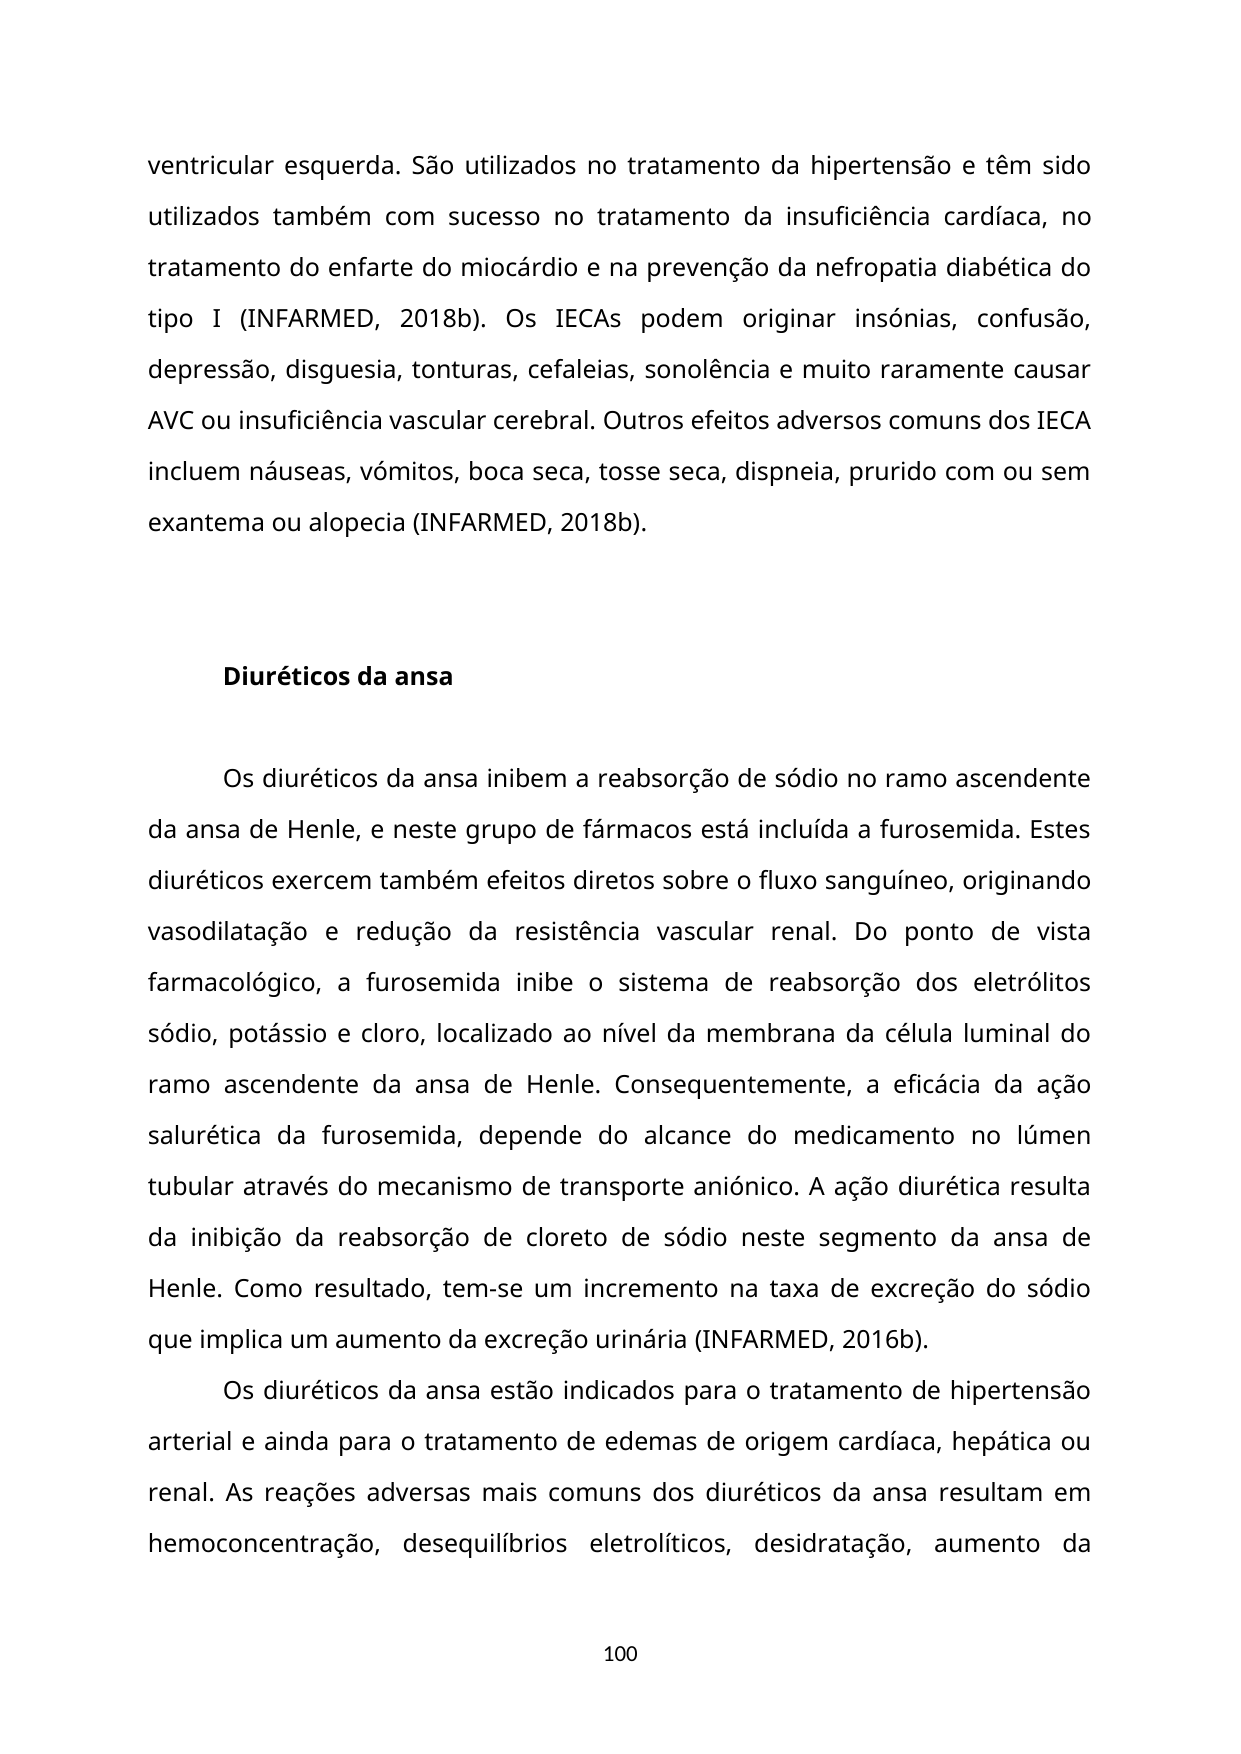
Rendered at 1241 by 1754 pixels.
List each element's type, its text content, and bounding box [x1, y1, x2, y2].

text Os diuréticos da ansa inibem a reabsorção de sódio no ramo ascendente da ansa de Henle, e neste grupo de fármacos está incluída a furosemida. Estes diuréticos exercem também efeitos diretos sobre o fluxo sanguíneo, originando vasodilatação e redução da resistência vascular renal. Do ponto de vista farmacológico, a furosemida inibe o sistema de reabsorção dos eletrólitos sódio, potássio e cloro, localizado ao nível da membrana da célula luminal do ramo ascendente da ansa de Henle. Consequentemente, a eficácia da ação salurética da furosemida, depende do alcance do medicamento no lúmen tubular através do mecanismo de transporte aniónico. A ação diurética resulta da inibição da reabsorção de cloreto de sódio neste segmento da ansa de Henle. Como resultado, tem-se um incremento na taxa de excreção do sódio que implica um aumento da excreção urinária (INFARMED, 2016b). [148, 760, 1092, 1356]
text Diuréticos da ansa [148, 658, 1092, 692]
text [148, 1373, 1092, 1560]
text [148, 148, 1092, 539]
